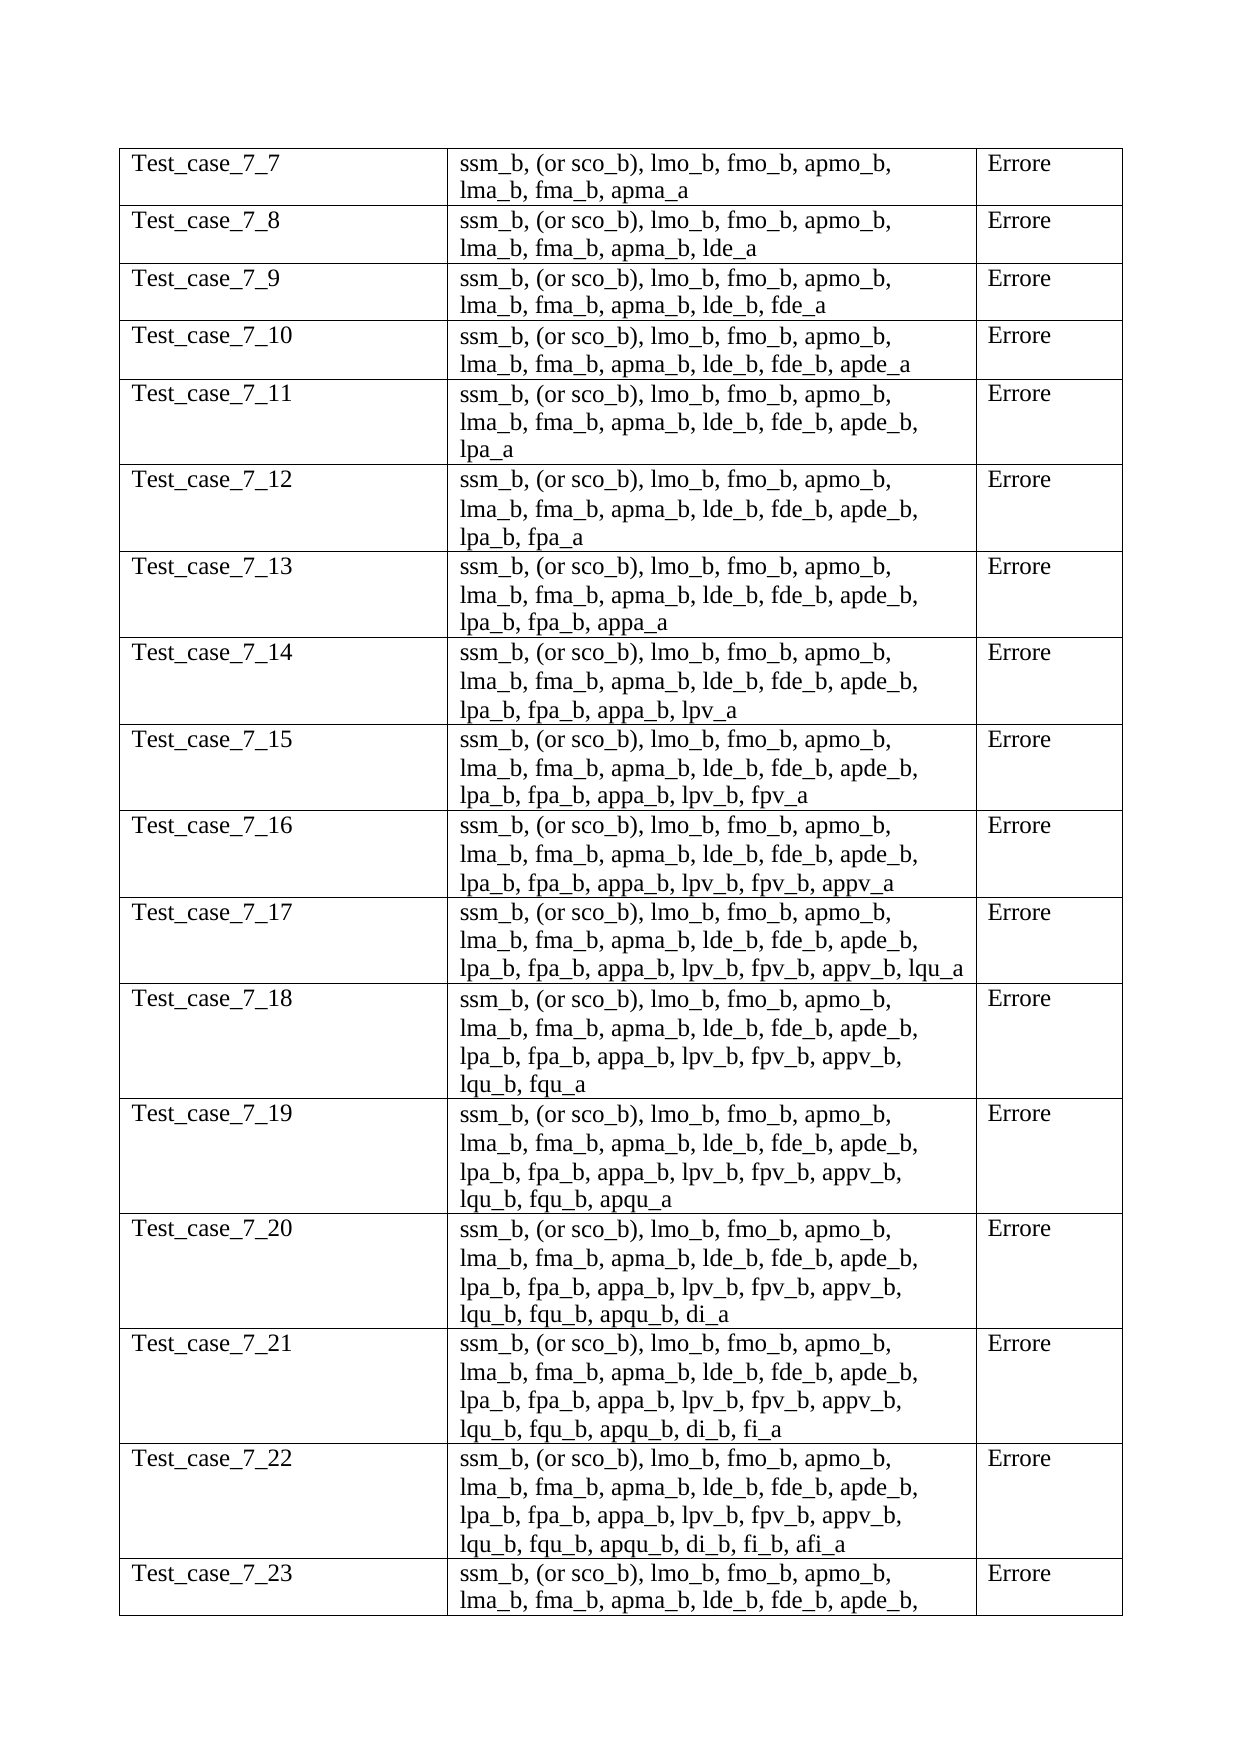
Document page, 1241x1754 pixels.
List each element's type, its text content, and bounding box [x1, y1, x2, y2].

table_header Errore [977, 149, 1122, 205]
table_cell ssm_b, (or sco_b), lmo_b, fmo_b, apmo_b, lma_b, fma_b, apma_b, lde_b, fde_b, apde_b, lpa_a [448, 380, 976, 464]
table_cell Test_case_7_8 [120, 206, 447, 263]
table_cell ssm_b, (or sco_b), lmo_b, fmo_b, apmo_b, lma_b, fma_b, apma_b, lde_b, fde_b, apde_b, lpa_b, fpa_b, appa_b, lpv_b, fpv_b, appv_b, lqu_b, fqu_a [448, 984, 976, 1098]
table_cell Errore [977, 1444, 1122, 1558]
table_header Test_case_7_7 [120, 149, 447, 205]
table_cell ssm_b, (or sco_b), lmo_b, fmo_b, apmo_b, lma_b, fma_b, apma_b, lde_b, fde_b, apde_b, lpa_b, fpa_b, appa_b, lpv_b, fpv_b, appv_a [448, 811, 976, 897]
table_cell Errore [977, 1559, 1122, 1615]
table_header ssm_b, (or sco_b), lmo_b, fmo_b, apmo_b, lma_b, fma_b, apma_a [448, 149, 976, 205]
table_cell Test_case_7_9 [120, 264, 447, 320]
table_cell Errore [977, 638, 1122, 724]
table_cell Test_case_7_20 [120, 1214, 447, 1328]
table_cell Errore [977, 206, 1122, 263]
table_cell ssm_b, (or sco_b), lmo_b, fmo_b, apmo_b, lma_b, fma_b, apma_b, lde_b, fde_b, apde_b, [448, 1559, 976, 1615]
table_cell Errore [977, 321, 1122, 378]
table_cell Test_case_7_15 [120, 725, 447, 810]
table_cell ssm_b, (or sco_b), lmo_b, fmo_b, apmo_b, lma_b, fma_b, apma_b, lde_b, fde_b, apde_a [448, 321, 976, 378]
table_cell ssm_b, (or sco_b), lmo_b, fmo_b, apmo_b, lma_b, fma_b, apma_b, lde_a [448, 206, 976, 263]
table_cell ssm_b, (or sco_b), lmo_b, fmo_b, apmo_b, lma_b, fma_b, apma_b, lde_b, fde_b, apde_b, lpa_b, fpa_b, appa_b, lpv_b, fpv_b, appv_b, lqu_b, fqu_b, apqu_b, di_a [448, 1214, 976, 1328]
table_cell Test_case_7_12 [120, 465, 447, 551]
table_cell Test_case_7_22 [120, 1444, 447, 1558]
table_cell ssm_b, (or sco_b), lmo_b, fmo_b, apmo_b, lma_b, fma_b, apma_b, lde_b, fde_b, apde_b, lpa_b, fpa_b, appa_b, lpv_b, fpv_b, appv_b, lqu_b, fqu_b, apqu_a [448, 1099, 976, 1213]
table_cell ssm_b, (or sco_b), lmo_b, fmo_b, apmo_b, lma_b, fma_b, apma_b, lde_b, fde_b, apde_b, lpa_b, fpa_b, appa_b, lpv_b, fpv_b, appv_b, lqu_b, fqu_b, apqu_b, di_b, fi_a [448, 1329, 976, 1443]
table_cell Test_case_7_21 [120, 1329, 447, 1443]
table_cell ssm_b, (or sco_b), lmo_b, fmo_b, apmo_b, lma_b, fma_b, apma_b, lde_b, fde_b, apde_b, lpa_b, fpa_b, appa_b, lpv_b, fpv_b, appv_b, lqu_b, fqu_b, apqu_b, di_b, fi_b, afi_a [448, 1444, 976, 1558]
table_cell ssm_b, (or sco_b), lmo_b, fmo_b, apmo_b, lma_b, fma_b, apma_b, lde_b, fde_b, apde_b, lpa_b, fpa_b, appa_a [448, 552, 976, 637]
table_cell Test_case_7_10 [120, 321, 447, 378]
table_cell Test_case_7_13 [120, 552, 447, 637]
table_cell Errore [977, 380, 1122, 464]
table_cell Errore [977, 264, 1122, 320]
table_cell Errore [977, 725, 1122, 810]
table_cell Errore [977, 1099, 1122, 1213]
table_cell Errore [977, 984, 1122, 1098]
table_cell Errore [977, 1214, 1122, 1328]
table_cell ssm_b, (or sco_b), lmo_b, fmo_b, apmo_b, lma_b, fma_b, apma_b, lde_b, fde_b, apde_b, lpa_b, fpa_b, appa_b, lpv_b, fpv_b, appv_b, lqu_a [448, 898, 976, 983]
table_cell Errore [977, 465, 1122, 551]
table_cell ssm_b, (or sco_b), lmo_b, fmo_b, apmo_b, lma_b, fma_b, apma_b, lde_b, fde_b, apde_b, lpa_b, fpa_b, appa_b, lpv_b, fpv_a [448, 725, 976, 810]
table_cell Errore [977, 811, 1122, 897]
table_cell Test_case_7_16 [120, 811, 447, 897]
table_cell Errore [977, 1329, 1122, 1443]
table_cell Test_case_7_14 [120, 638, 447, 724]
table_cell Test_case_7_23 [120, 1559, 447, 1615]
table_cell ssm_b, (or sco_b), lmo_b, fmo_b, apmo_b, lma_b, fma_b, apma_b, lde_b, fde_a [448, 264, 976, 320]
table_cell Test_case_7_18 [120, 984, 447, 1098]
table_cell Errore [977, 552, 1122, 637]
table_cell ssm_b, (or sco_b), lmo_b, fmo_b, apmo_b, lma_b, fma_b, apma_b, lde_b, fde_b, apde_b, lpa_b, fpa_a [448, 465, 976, 551]
table_cell Test_case_7_11 [120, 380, 447, 464]
table_cell Errore [977, 898, 1122, 983]
table_cell Test_case_7_19 [120, 1099, 447, 1213]
table_cell ssm_b, (or sco_b), lmo_b, fmo_b, apmo_b, lma_b, fma_b, apma_b, lde_b, fde_b, apde_b, lpa_b, fpa_b, appa_b, lpv_a [448, 638, 976, 724]
table_cell Test_case_7_17 [120, 898, 447, 983]
